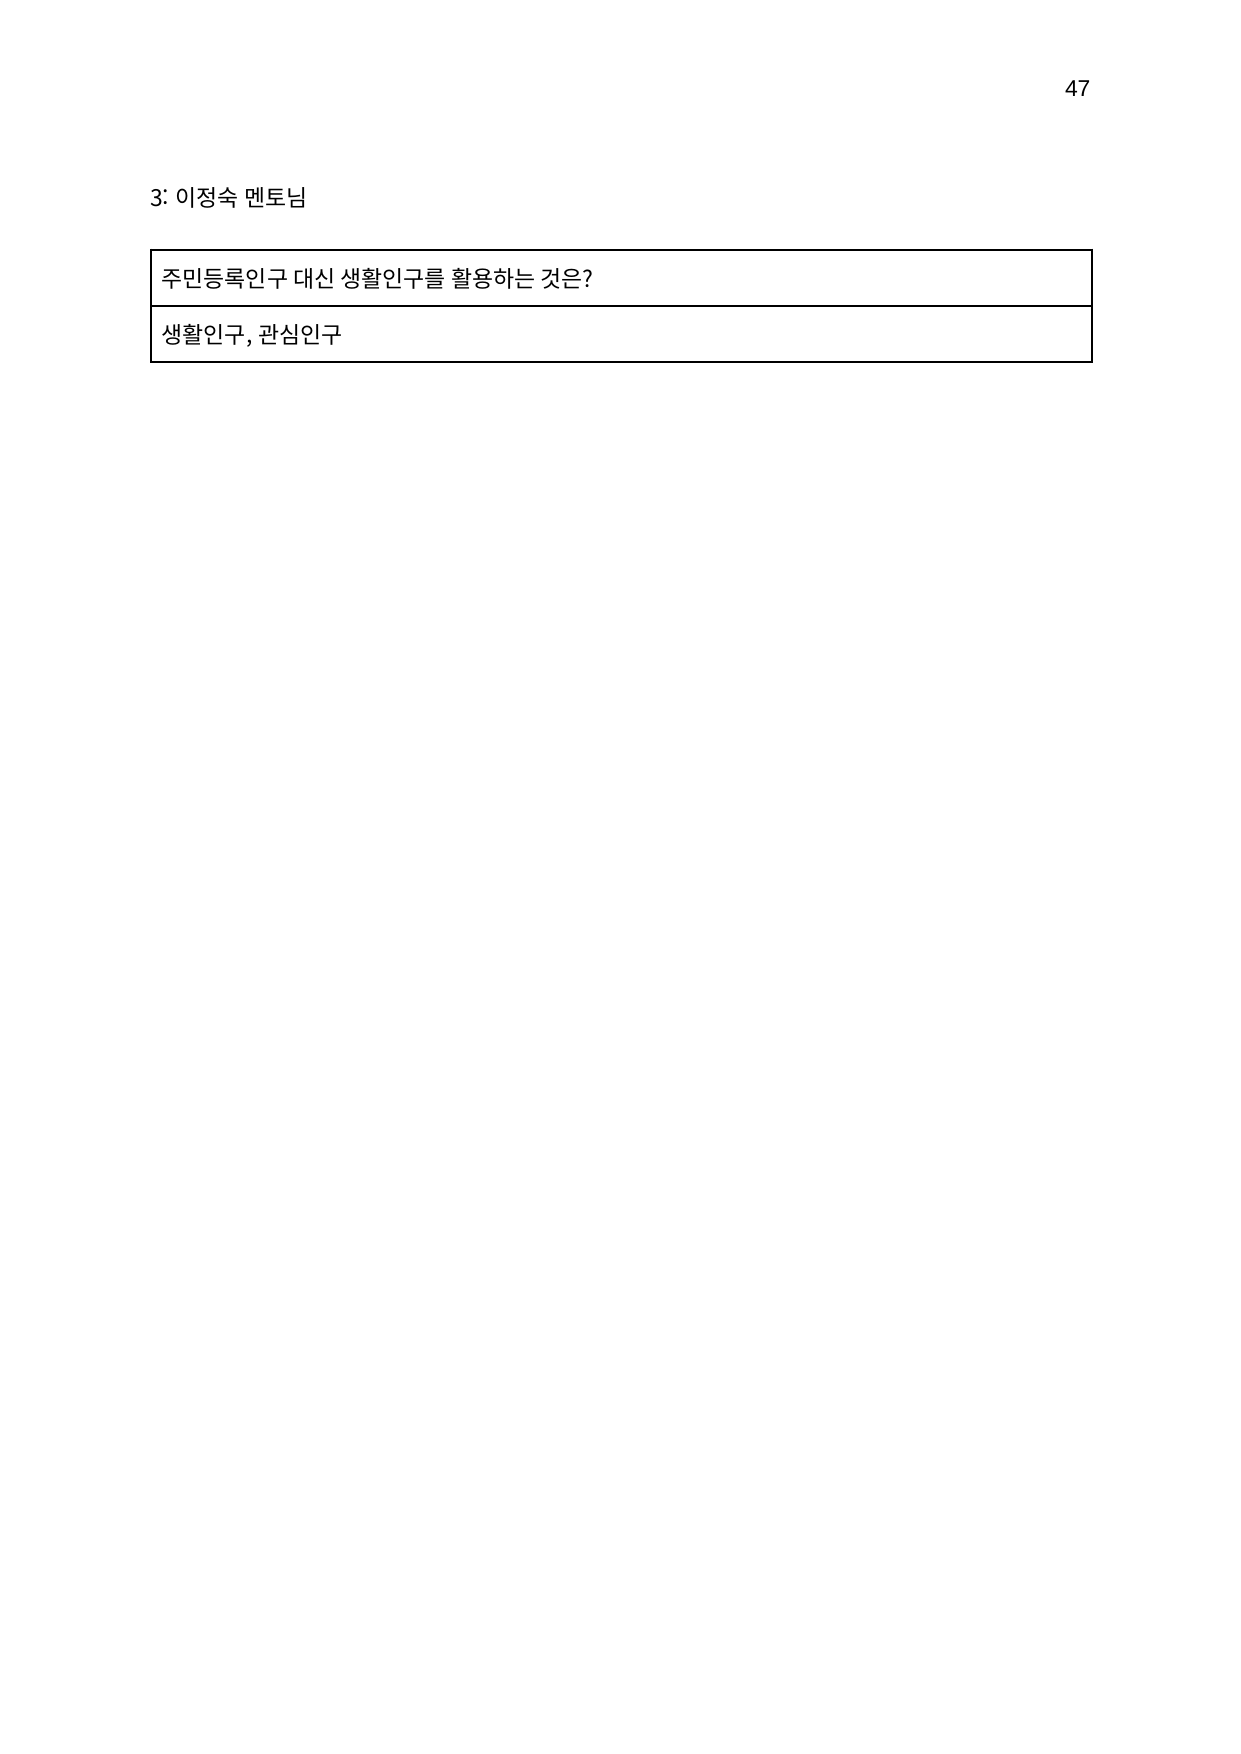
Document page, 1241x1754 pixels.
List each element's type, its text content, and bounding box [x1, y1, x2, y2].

table_header 주민등록인구 대신 생활인구를 활용하는 것은? [152, 251, 1091, 305]
table_cell 생활인구, 관심인구 [152, 307, 1091, 361]
text 3: 이정숙 멘토님 [150, 180, 1090, 213]
